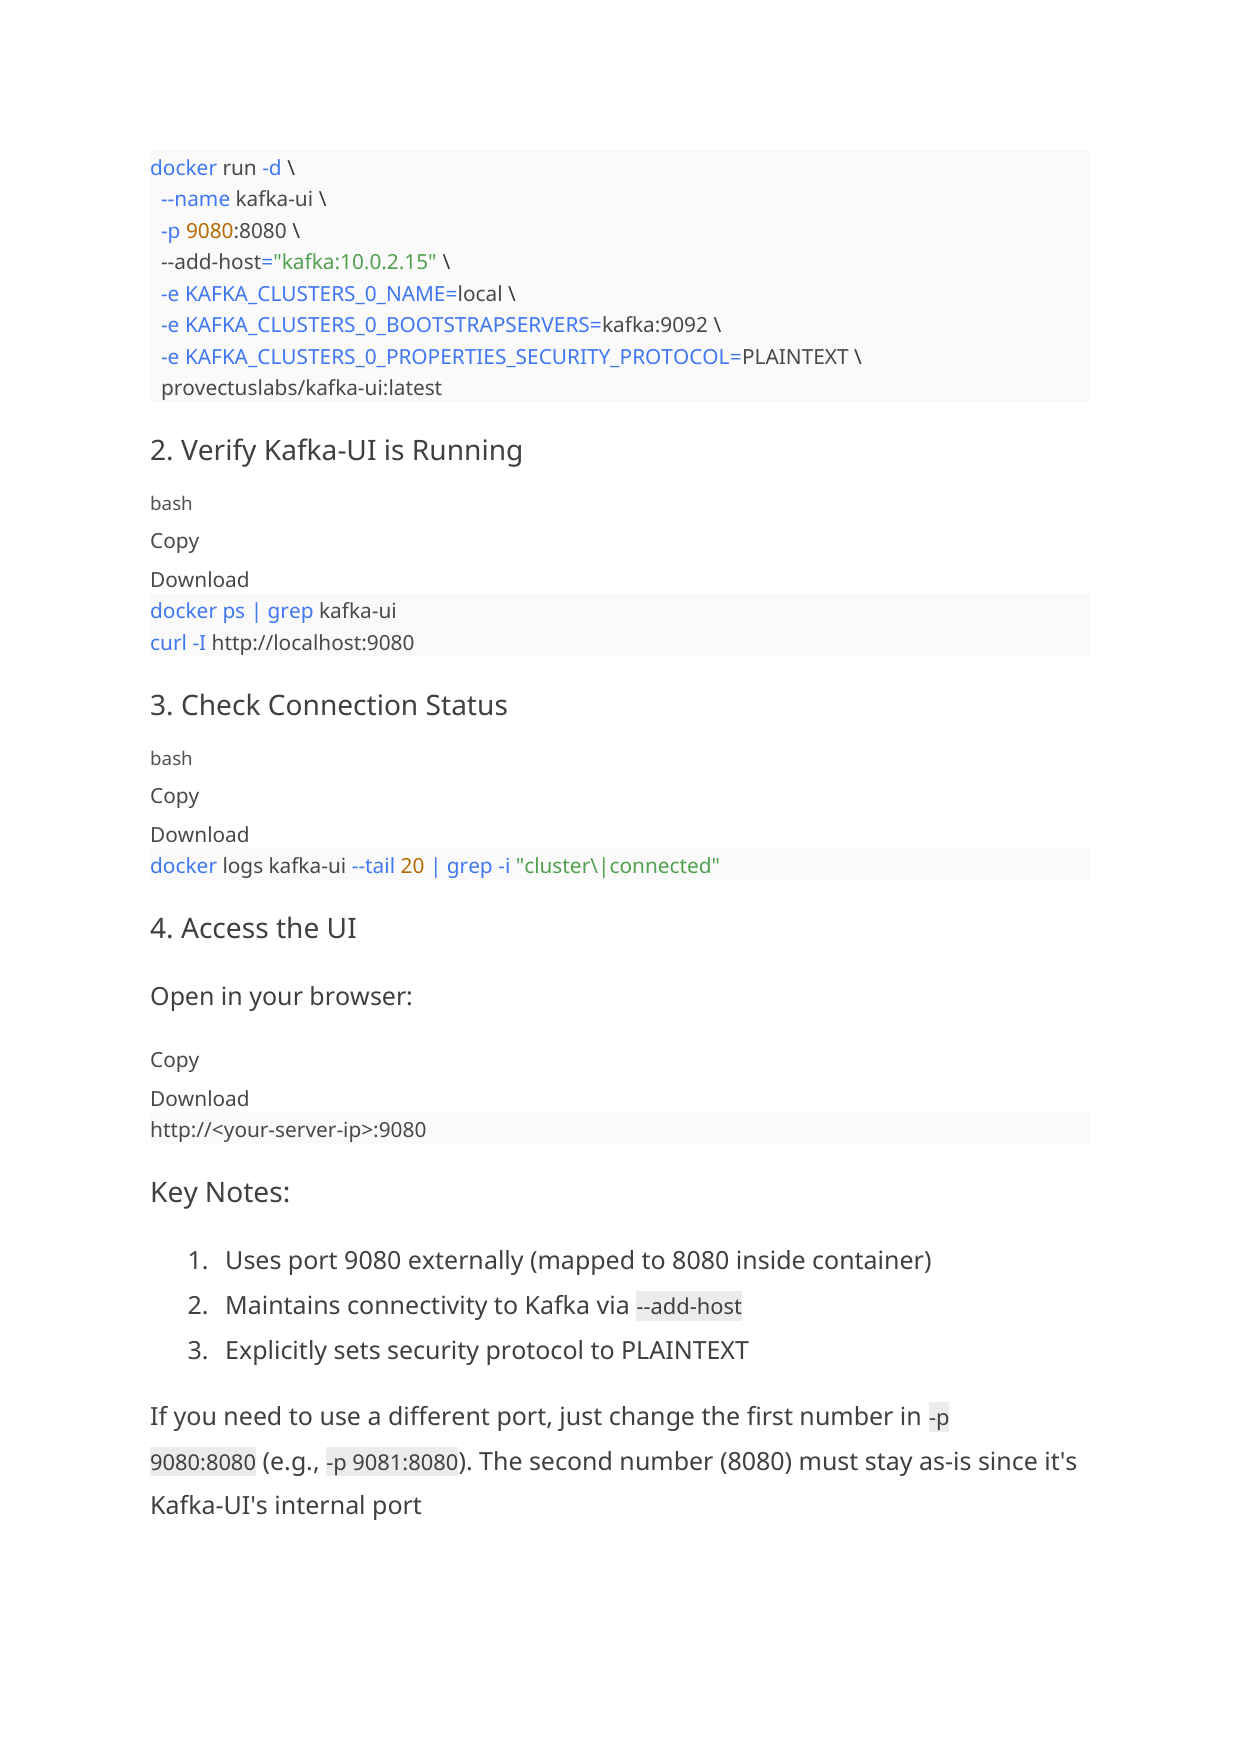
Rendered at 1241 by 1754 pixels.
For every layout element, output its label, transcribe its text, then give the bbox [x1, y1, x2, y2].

text 4. Access the UI [150, 908, 1090, 947]
text Copy [150, 1034, 1090, 1073]
text docker logs kafka-ui --tail 20 | grep -i "cluster\|connected" [150, 848, 1090, 880]
list Explicitly sets security protocol to PLAINTEXT [187, 1322, 1090, 1366]
text -e KAFKA_CLUSTERS_0_BOOTSTRAPSERVERS=kafka:9092 \ [150, 307, 1090, 339]
text Copy [150, 516, 1090, 554]
text -p 9080:8080 \ [150, 213, 1090, 244]
text docker ps | grep kafka-ui [150, 594, 1090, 625]
text Download [150, 554, 1090, 594]
text --add-host="kafka:10.0.2.15" \ [150, 244, 1090, 276]
text provectuslabs/kafka-ui:latest [150, 370, 1090, 402]
text docker run -d \ [150, 150, 1090, 181]
text 3. Check Connection Status [150, 685, 1090, 723]
text bash [150, 745, 1090, 770]
text curl -I http://localhost:9080 [150, 625, 1090, 657]
text --name kafka-ui \ [150, 181, 1090, 213]
text Download [150, 1073, 1090, 1113]
text Open in your browser: [150, 968, 1090, 1013]
text http://<your-server-ip>:9080 [150, 1113, 1090, 1144]
text Key Notes: [150, 1173, 1090, 1211]
text -e KAFKA_CLUSTERS_0_NAME=local \ [150, 276, 1090, 307]
text 2. Verify Kafka-UI is Running [150, 430, 1090, 468]
text Copy [150, 770, 1090, 809]
text If you need to use a different port, just change the first number in -p 9080:8080 (e.g., -p 9081:8080). The second number (8080) must stay as-is since it's Kafka-UI's internal port [150, 1388, 1090, 1522]
list Maintains connectivity to Kafka via --add-host [187, 1277, 1090, 1322]
text bash [150, 490, 1090, 516]
list Uses port 9080 externally (mapped to 8080 inside container) [187, 1232, 1090, 1277]
text -e KAFKA_CLUSTERS_0_PROPERTIES_SECURITY_PROTOCOL=PLAINTEXT \ [150, 339, 1090, 370]
text Download [150, 809, 1090, 848]
